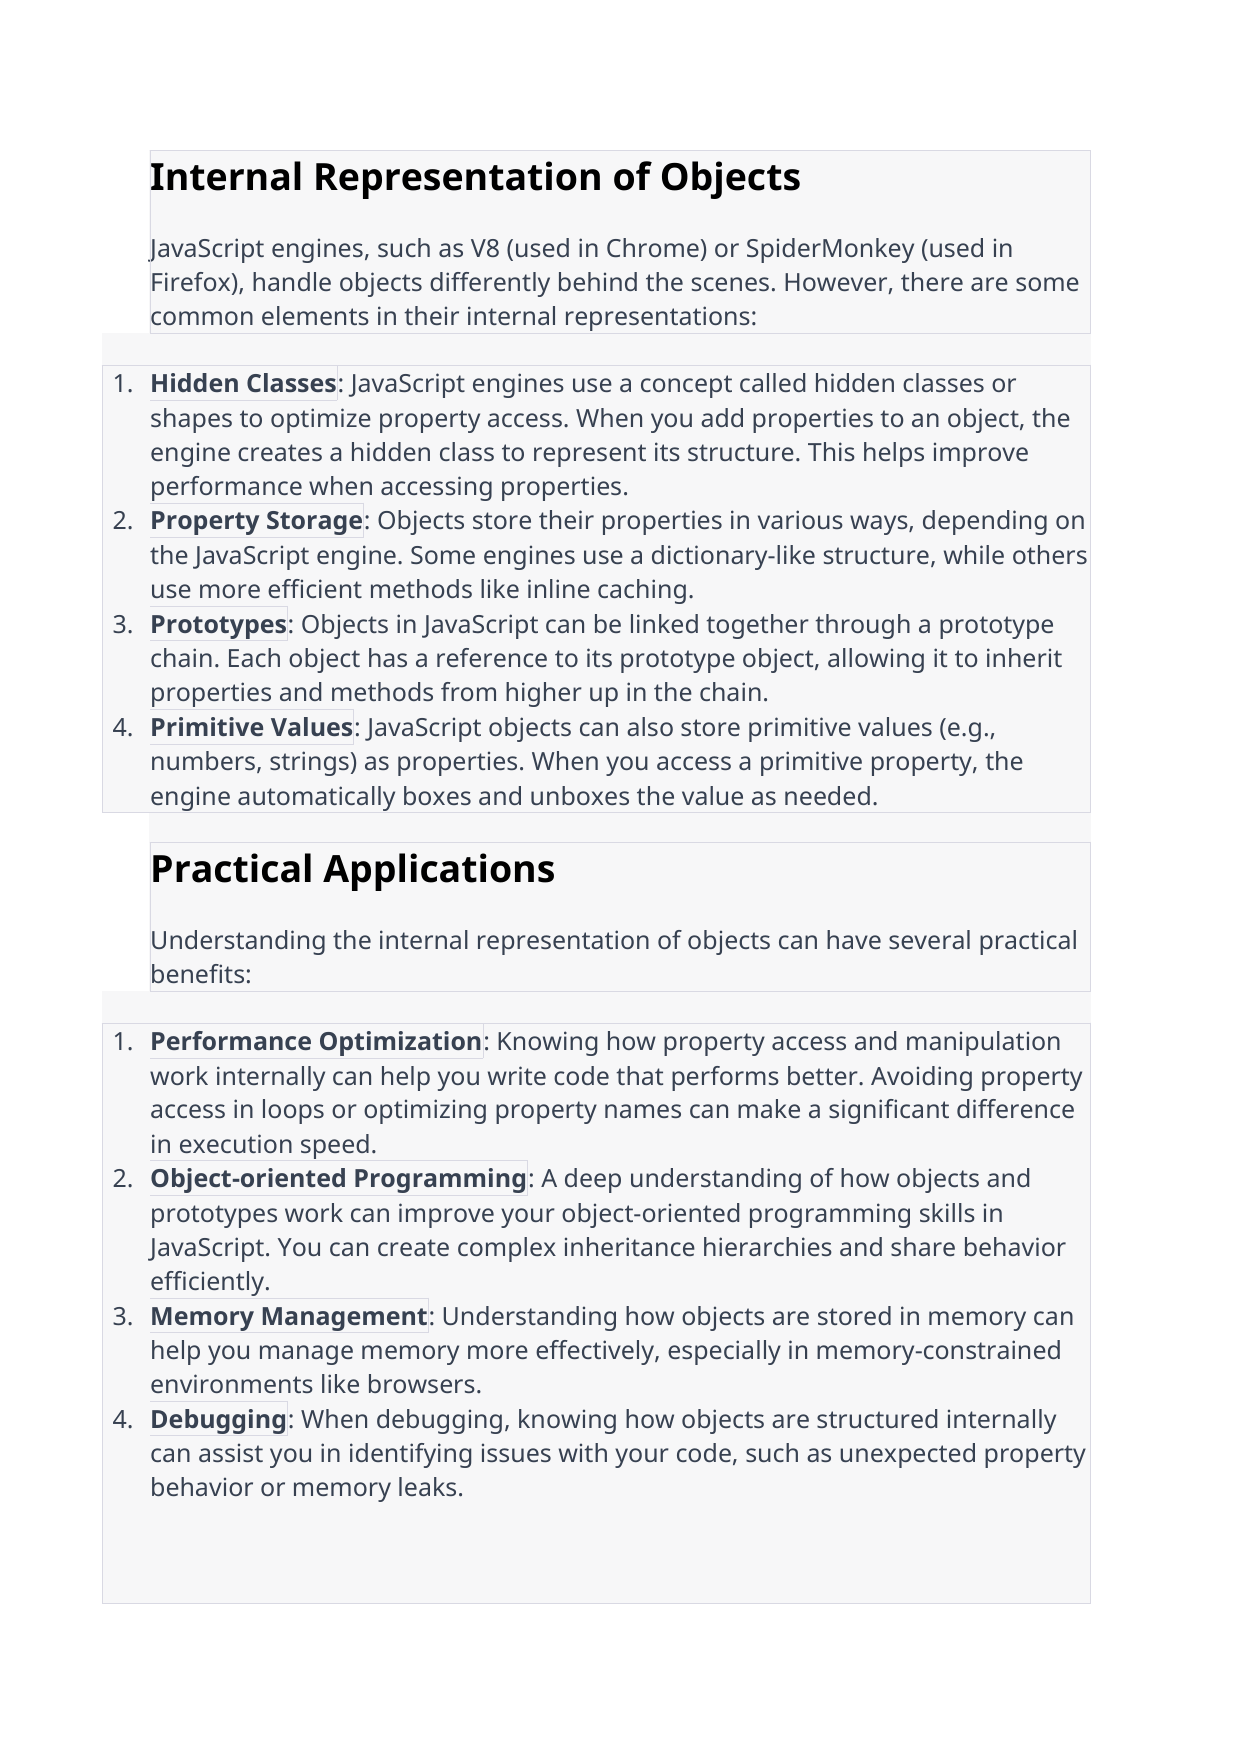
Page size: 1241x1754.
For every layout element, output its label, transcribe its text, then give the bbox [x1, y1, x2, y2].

list Debugging: When debugging, knowing how objects are structured internally can assist you in identifying issues with your code, such as unexpected property behavior or memory leaks. [103, 1400, 1090, 1603]
text Understanding the internal representation of objects can have several practical benefits: [151, 922, 1090, 991]
list Memory Management: Understanding how objects are stored in memory can help you manage memory more effectively, especially in memory-constrained environments like browsers. [103, 1297, 1090, 1400]
text Practical Applications [151, 843, 1090, 893]
text JavaScript engines, such as V8 (used in Chrome) or SpiderMonkey (used in Firefox), handle objects differently behind the scenes. However, there are some common elements in their internal representations: [151, 230, 1090, 333]
text Internal Representation of Objects [151, 151, 1090, 202]
list Hidden Classes: JavaScript engines use a concept called hidden classes or shapes to optimize property access. When you add properties to an object, the engine creates a hidden class to represent its structure. This helps improve performance when accessing properties. [103, 366, 1090, 502]
list Object-oriented Programming: A deep understanding of how objects and prototypes work can improve your object-oriented programming skills in JavaScript. You can create complex inheritance hierarchies and share behavior efficiently. [103, 1160, 1090, 1297]
list Primitive Values: JavaScript objects can also store primitive values (e.g., numbers, strings) as properties. When you access a primitive property, the engine automatically boxes and unboxes the value as needed. [103, 708, 1090, 812]
list Performance Optimization: Knowing how property access and manipulation work internally can help you write code that performs better. Avoiding property access in loops or optimizing property names can make a significant difference in execution speed. [103, 1024, 1090, 1160]
list Prototypes: Objects in JavaScript can be linked together through a prototype chain. Each object has a reference to its prototype object, allowing it to inherit properties and methods from higher up in the chain. [103, 605, 1090, 708]
list Property Storage: Objects store their properties in various ways, depending on the JavaScript engine. Some engines use a dictionary-like structure, while others use more efficient methods like inline caching. [103, 502, 1090, 605]
